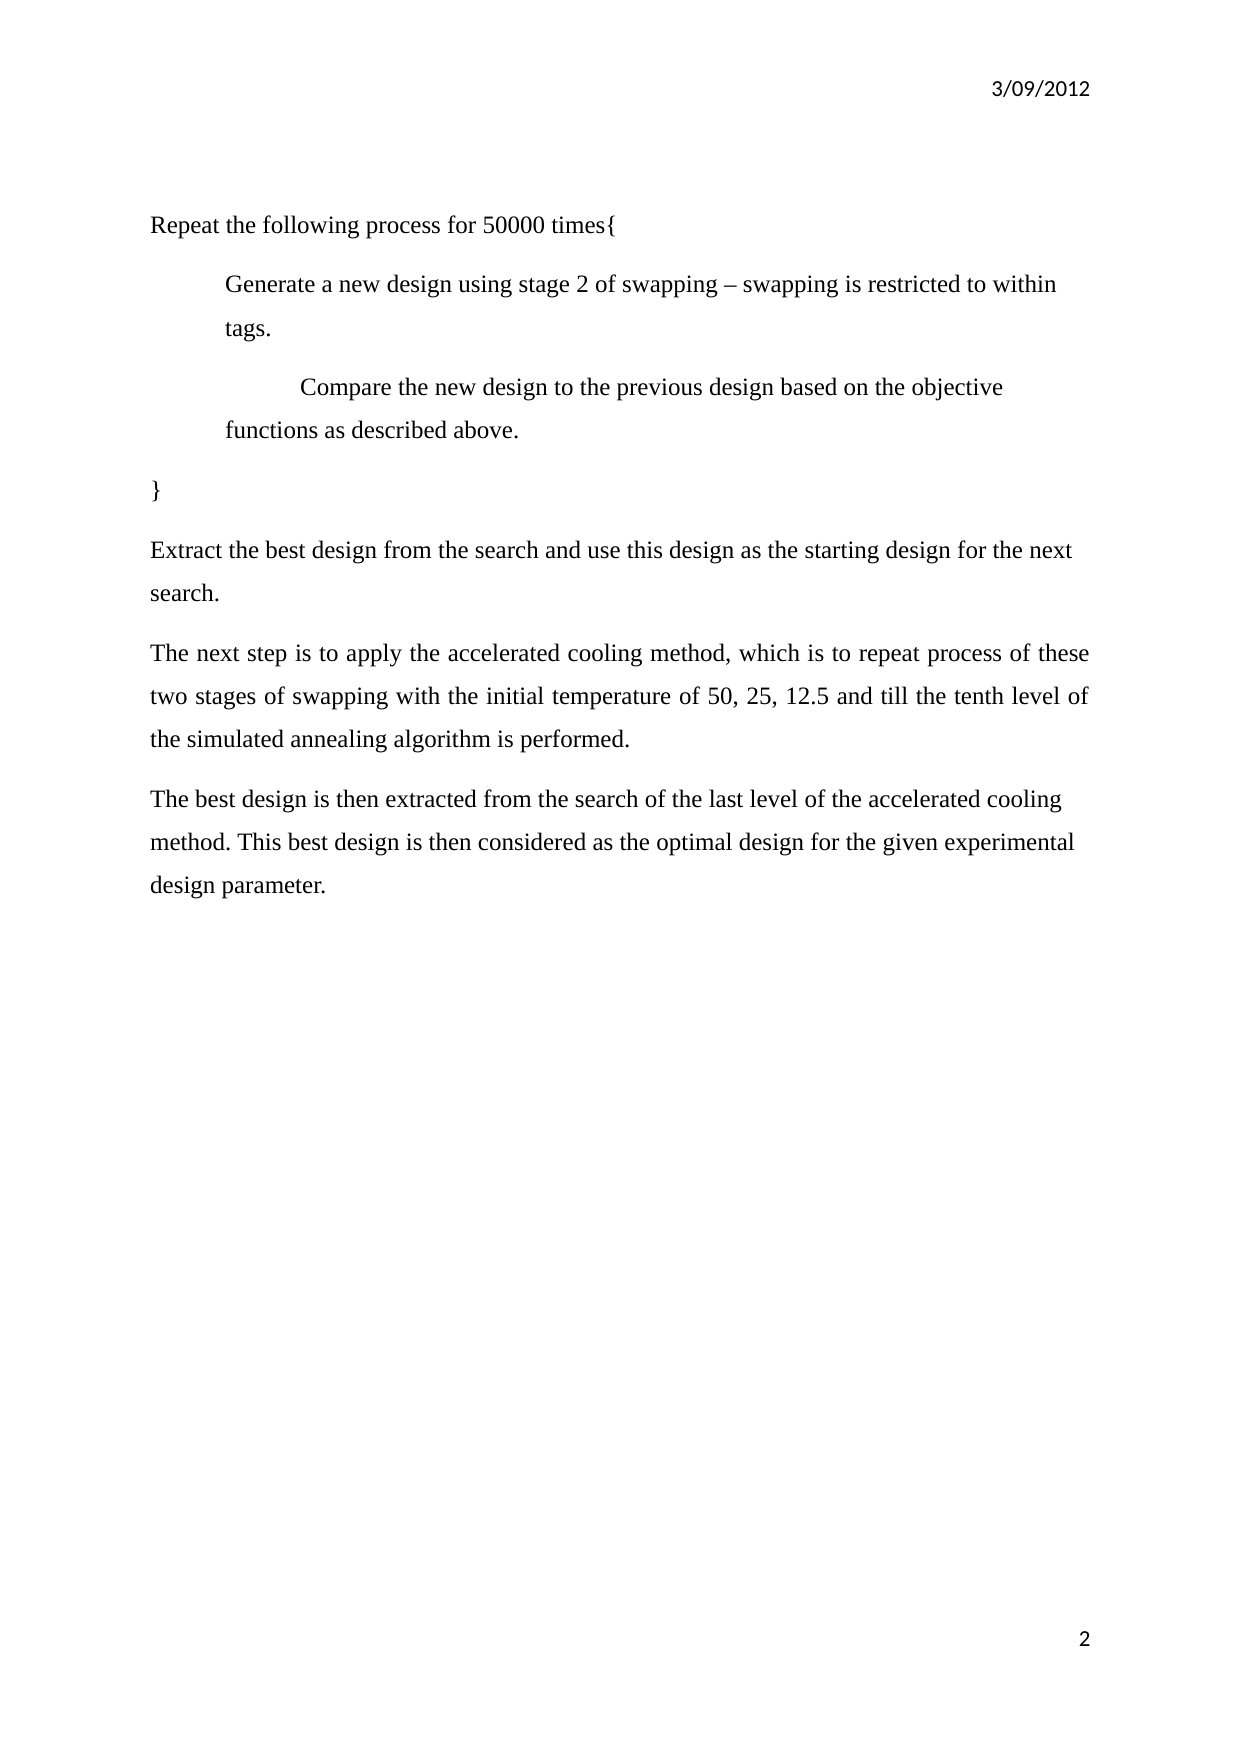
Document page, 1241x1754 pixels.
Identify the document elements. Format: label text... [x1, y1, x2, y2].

text Generate a new design using stage 2 of swapping – swapping is restricted to within tags. [225, 269, 1090, 341]
text Repeat the following process for 50000 times{ [150, 210, 1090, 238]
text The next step is to apply the accelerated cooling method, which is to repeat process of these two stages of swapping with the initial temperature of 50, 25, 12.5 and till the tenth level of the simulated annealing algorithm is performed. [150, 638, 1090, 753]
text } [150, 475, 1090, 504]
text Extract the best design from the search and use this design as the starting design for the next search. [150, 535, 1090, 607]
text Compare the new design to the previous design based on the objective functions as described above. [225, 372, 1090, 444]
text The best design is then extracted from the search of the last level of the accelerated cooling method. This best design is then considered as the optimal design for the given experimental design parameter. [150, 784, 1090, 899]
